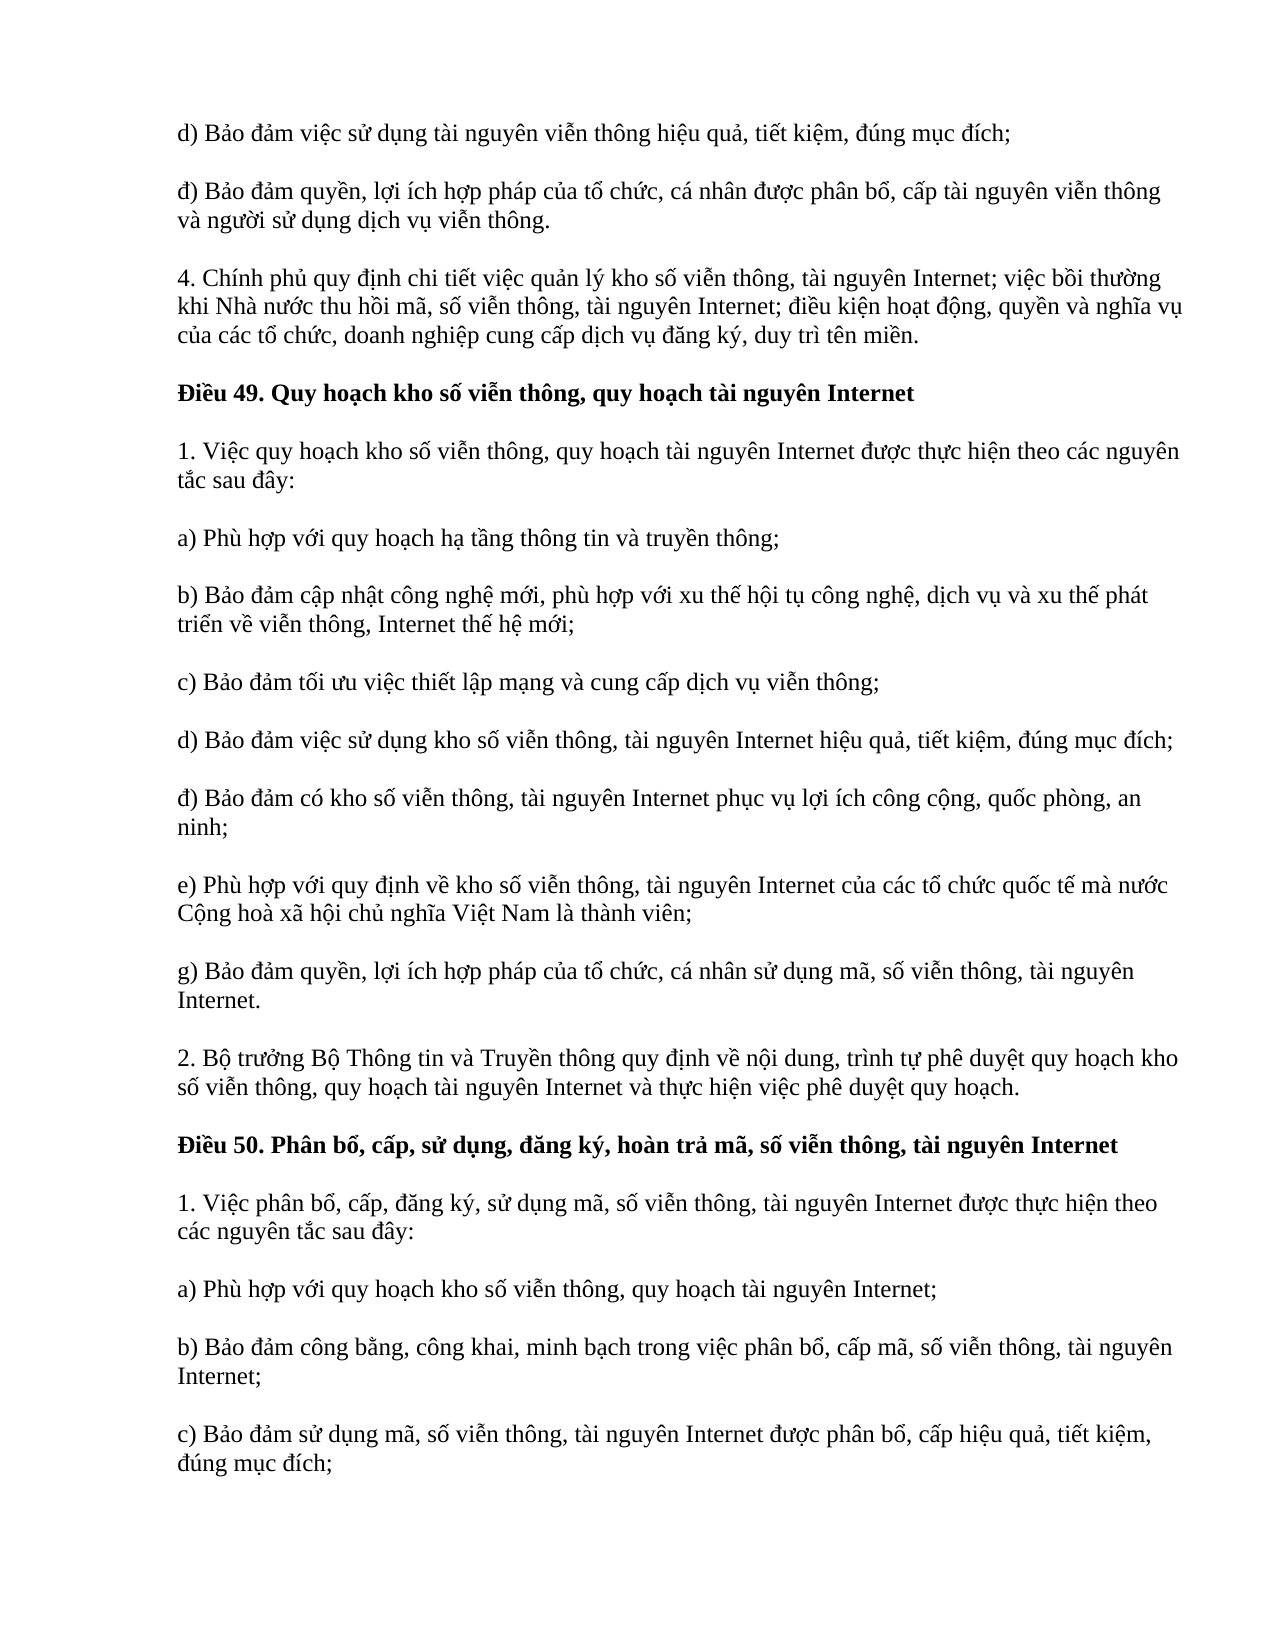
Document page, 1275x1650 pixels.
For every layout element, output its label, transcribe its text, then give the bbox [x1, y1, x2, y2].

text đ) Bảo đảm quyền, lợi ích hợp pháp của tổ chức, cá nhân được phân bổ, cấp tài nguyên viễn thông và người sử dụng dịch vụ viễn thông. [177, 176, 1186, 233]
text đ) Bảo đảm có kho số viễn thông, tài nguyên Internet phục vụ lợi ích công cộng, quốc phòng, an ninh; [177, 783, 1186, 841]
text b) Bảo đảm công bằng, công khai, minh bạch trong việc phân bổ, cấp mã, số viễn thông, tài nguyên Internet; [177, 1332, 1186, 1390]
text e) Phù hợp với quy định về kho số viễn thông, tài nguyên Internet của các tổ chức quốc tế mà nước Cộng hoà xã hội chủ nghĩa Việt Nam là thành viên; [177, 870, 1186, 927]
text a) Phù hợp với quy hoạch hạ tầng thông tin và truyền thông; [177, 523, 1186, 551]
text g) Bảo đảm quyền, lợi ích hợp pháp của tổ chức, cá nhân sử dụng mã, số viễn thông, tài nguyên Internet. [177, 956, 1186, 1014]
text b) Bảo đảm cập nhật công nghệ mới, phù hợp với xu thế hội tụ công nghệ, dịch vụ và xu thế phát triển về viễn thông, Internet thế hệ mới; [177, 581, 1186, 638]
text 4. Chính phủ quy định chi tiết việc quản lý kho số viễn thông, tài nguyên Internet; việc bồi thường khi Nhà nước thu hồi mã, số viễn thông, tài nguyên Internet; điều kiện hoạt động, quyền và nghĩa vụ của các tổ chức, doanh nghiệp cung cấp dịch vụ đăng ký, duy trì tên miền. [177, 263, 1186, 349]
text 2. Bộ trưởng Bộ Thông tin và Truyền thông quy định về nội dung, trình tự phê duyệt quy hoạch kho số viễn thông, quy hoạch tài nguyên Internet và thực hiện việc phê duyệt quy hoạch. [177, 1043, 1186, 1101]
text 1. Việc quy hoạch kho số viễn thông, quy hoạch tài nguyên Internet được thực hiện theo các nguyên tắc sau đây: [177, 436, 1186, 493]
text d) Bảo đảm việc sử dụng tài nguyên viễn thông hiệu quả, tiết kiệm, đúng mục đích; [177, 118, 1186, 147]
text Điều 50. Phân bổ, cấp, sử dụng, đăng ký, hoàn trả mã, số viễn thông, tài nguyên Internet [177, 1130, 1186, 1158]
text d) Bảo đảm việc sử dụng kho số viễn thông, tài nguyên Internet hiệu quả, tiết kiệm, đúng mục đích; [177, 725, 1186, 754]
text c) Bảo đảm sử dụng mã, số viễn thông, tài nguyên Internet được phân bổ, cấp hiệu quả, tiết kiệm, đúng mục đích; [177, 1419, 1186, 1476]
text 1. Việc phân bổ, cấp, đăng ký, sử dụng mã, số viễn thông, tài nguyên Internet được thực hiện theo các nguyên tắc sau đây: [177, 1188, 1186, 1245]
text c) Bảo đảm tối ưu việc thiết lập mạng và cung cấp dịch vụ viễn thông; [177, 667, 1186, 696]
text a) Phù hợp với quy hoạch kho số viễn thông, quy hoạch tài nguyên Internet; [177, 1274, 1186, 1303]
text Điều 49. Quy hoạch kho số viễn thông, quy hoạch tài nguyên Internet [177, 378, 1186, 407]
